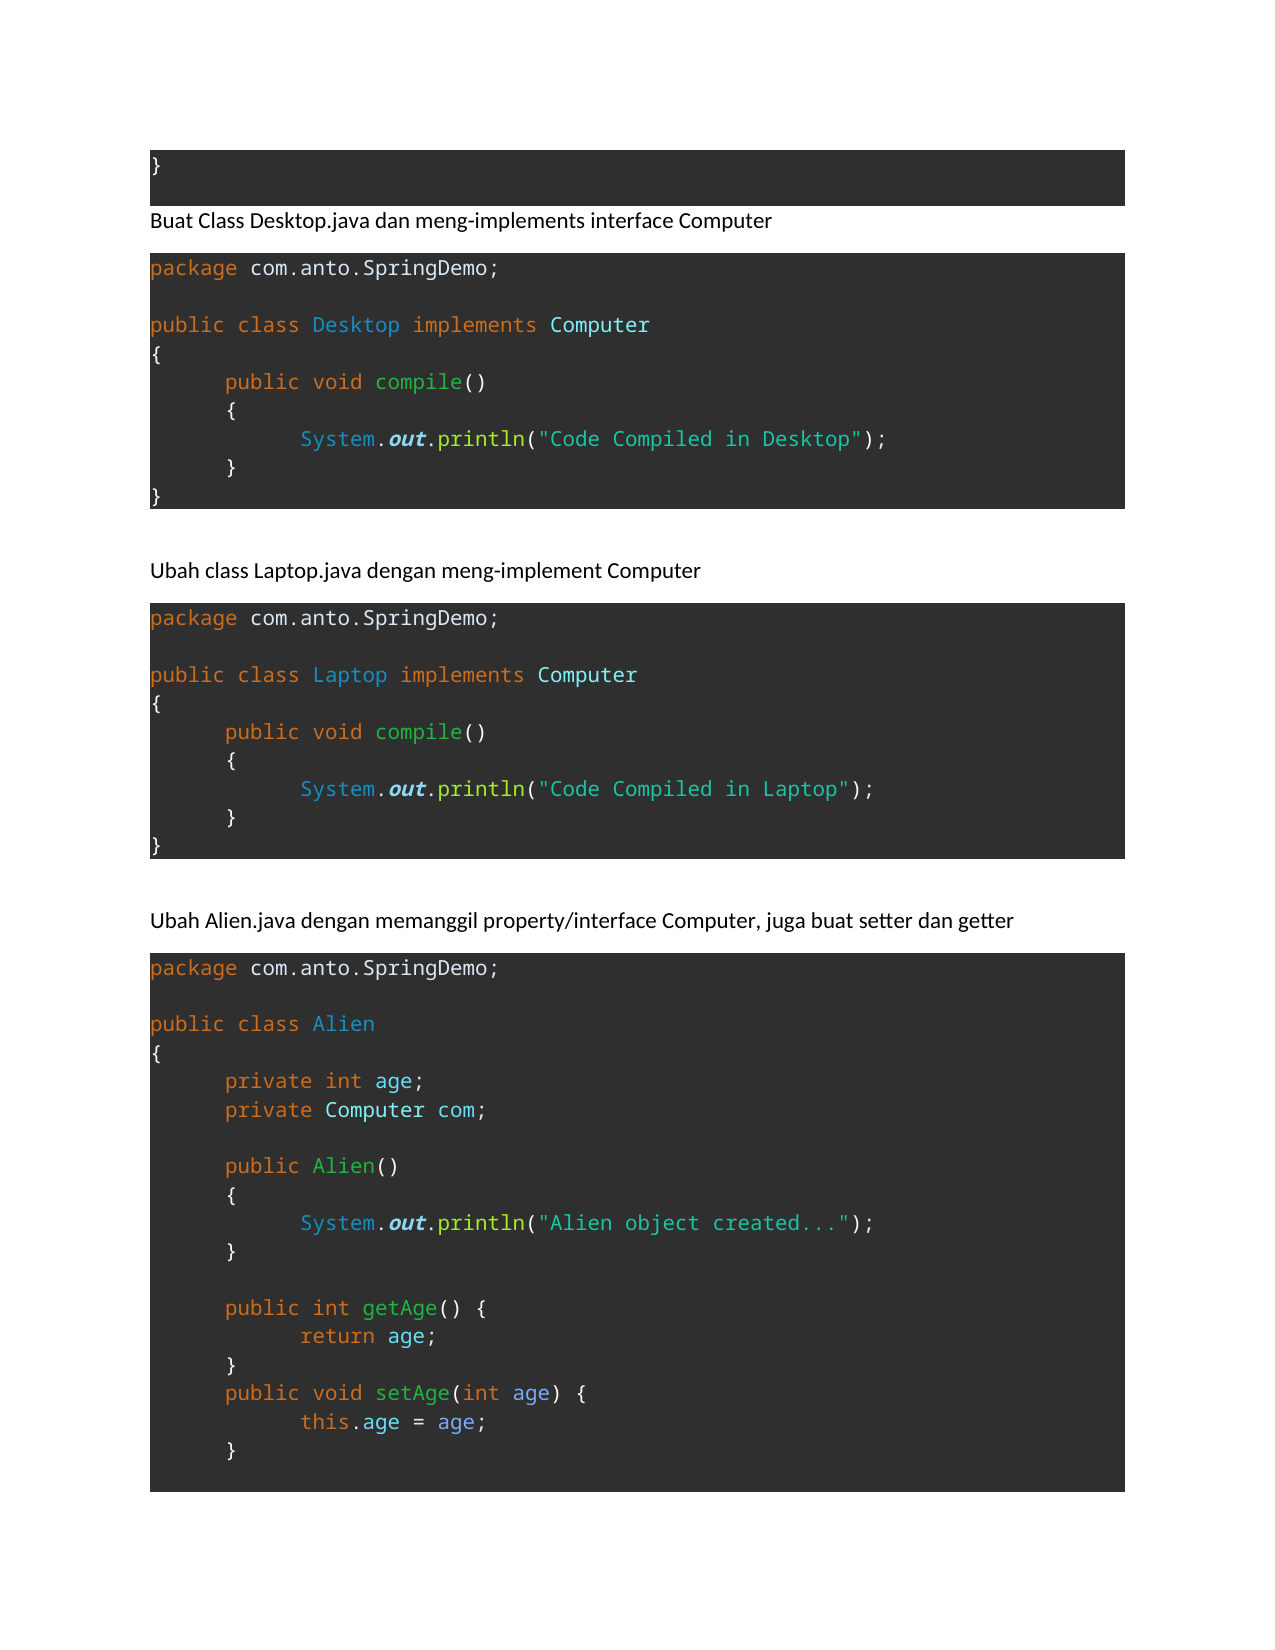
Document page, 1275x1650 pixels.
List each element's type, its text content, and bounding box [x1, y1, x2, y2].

text } [150, 1350, 1125, 1378]
text System.out.println("Alien object created..."); [150, 1208, 1125, 1237]
text package com.anto.SpringDemo; [150, 953, 1125, 981]
text { [150, 688, 1125, 717]
text Buat Class Desktop.java dan meng-implements interface Computer [150, 206, 1125, 234]
text { [150, 396, 1125, 424]
text { [150, 745, 1125, 774]
text package com.anto.SpringDemo; [150, 253, 1125, 282]
text public void setAge(int age) { [150, 1378, 1125, 1407]
text public void compile() [150, 367, 1125, 396]
text return age; [150, 1322, 1125, 1350]
text this.age = age; [150, 1407, 1125, 1435]
text Ubah class Laptop.java dengan meng-implement Computer [150, 556, 1125, 584]
text package com.anto.SpringDemo; [150, 603, 1125, 631]
text } [150, 1435, 1125, 1464]
text { [150, 339, 1125, 367]
text } [150, 1237, 1125, 1265]
text private Computer com; [150, 1095, 1125, 1123]
text } [150, 802, 1125, 831]
text System.out.println("Code Compiled in Desktop"); [150, 424, 1125, 452]
text public class Desktop implements Computer [150, 310, 1125, 339]
text { [150, 1180, 1125, 1208]
text public class Laptop implements Computer [150, 660, 1125, 688]
text } [150, 831, 1125, 859]
text { [150, 1038, 1125, 1066]
text public Alien() [150, 1151, 1125, 1180]
text Ubah Alien.java dengan memanggil property/interface Computer, juga buat setter dan getter [150, 906, 1125, 934]
text private int age; [150, 1066, 1125, 1095]
text public int getAge() { [150, 1293, 1125, 1322]
text } [150, 150, 1125, 178]
text System.out.println("Code Compiled in Laptop"); [150, 774, 1125, 802]
text } [150, 481, 1125, 509]
text public class Alien [150, 1009, 1125, 1038]
text public void compile() [150, 717, 1125, 745]
text } [150, 452, 1125, 481]
